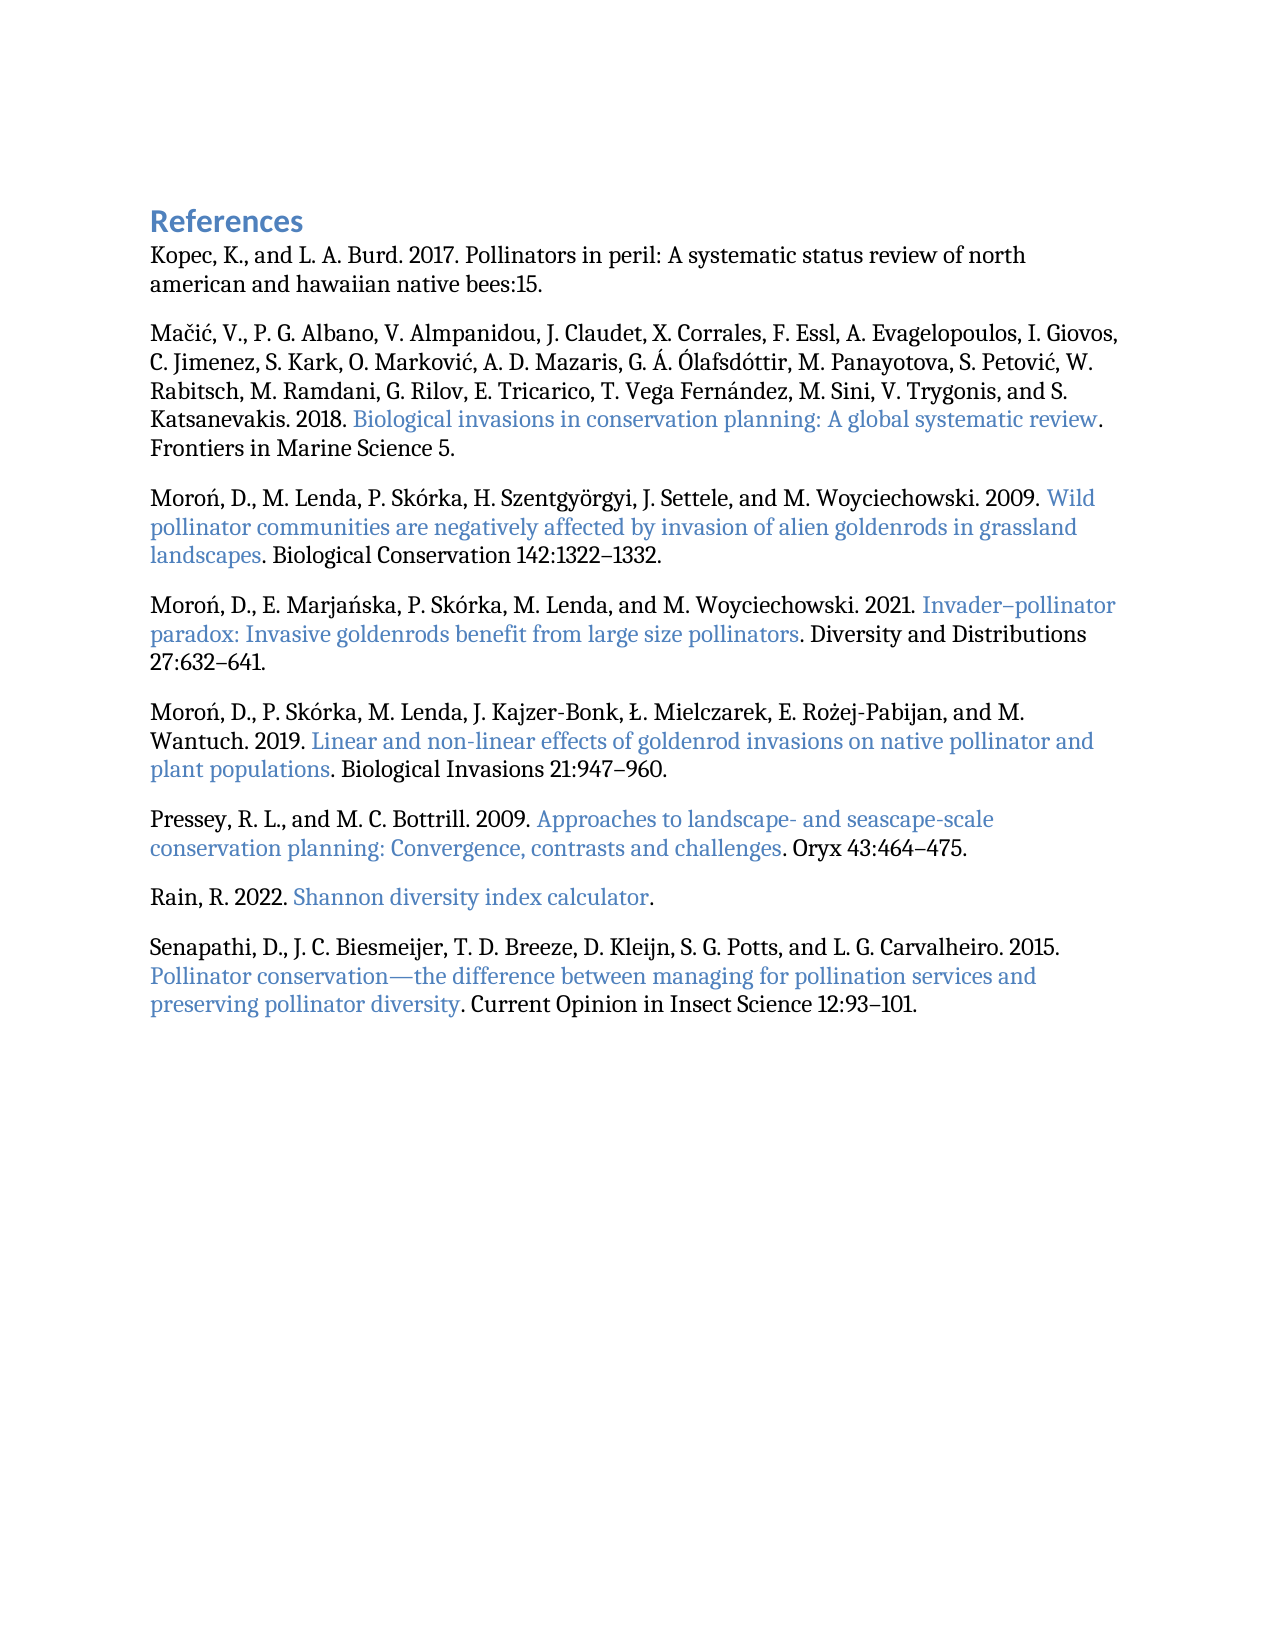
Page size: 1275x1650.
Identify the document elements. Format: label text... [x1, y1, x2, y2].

text Moroń, D., P. Skórka, M. Lenda, J. Kajzer-Bonk, Ł. Mielczarek, E. Rożej-Pabijan, and M. Wantuch. 2019. Linear and non-linear effects of goldenrod invasions on native pollinator and plant populations. Biological Invasions 21:947–960. [150, 698, 1125, 784]
text Pressey, R. L., and M. C. Bottrill. 2009. Approaches to landscape- and seascape-scale conservation planning: Convergence, contrasts and challenges. Oryx 43:464–475. [150, 805, 1125, 862]
subtitle References [150, 200, 1125, 241]
text Moroń, D., E. Marjańska, P. Skórka, M. Lenda, and M. Woyciechowski. 2021. Invader–pollinator paradox: Invasive goldenrods benefit from large size pollinators. Diversity and Distributions 27:632–641. [150, 591, 1125, 677]
text Rain, R. 2022. Shannon diversity index calculator. [150, 883, 1125, 912]
text Senapathi, D., J. C. Biesmeijer, T. D. Breeze, D. Kleijn, S. G. Potts, and L. G. Carvalheiro. 2015. Pollinator conservation—the difference between managing for pollination services and preserving pollinator diversity. Current Opinion in Insect Science 12:93–101. [150, 933, 1125, 1019]
text Mačić, V., P. G. Albano, V. Almpanidou, J. Claudet, X. Corrales, F. Essl, A. Evagelopoulos, I. Giovos, C. Jimenez, S. Kark, O. Marković, A. D. Mazaris, G. Á. Ólafsdóttir, M. Panayotova, S. Petović, W. Rabitsch, M. Ramdani, G. Rilov, E. Tricarico, T. Vega Fernández, M. Sini, V. Trygonis, and S. Katsanevakis. 2018. Biological invasions in conservation planning: A global systematic review. Frontiers in Marine Science 5. [150, 319, 1125, 463]
text Kopec, K., and L. A. Burd. 2017. Pollinators in peril: A systematic status review of north american and hawaiian native bees:15. [150, 241, 1125, 298]
text Moroń, D., M. Lenda, P. Skórka, H. Szentgyörgyi, J. Settele, and M. Woyciechowski. 2009. Wild pollinator communities are negatively affected by invasion of alien goldenrods in grassland landscapes. Biological Conservation 142:1322–1332. [150, 484, 1125, 570]
